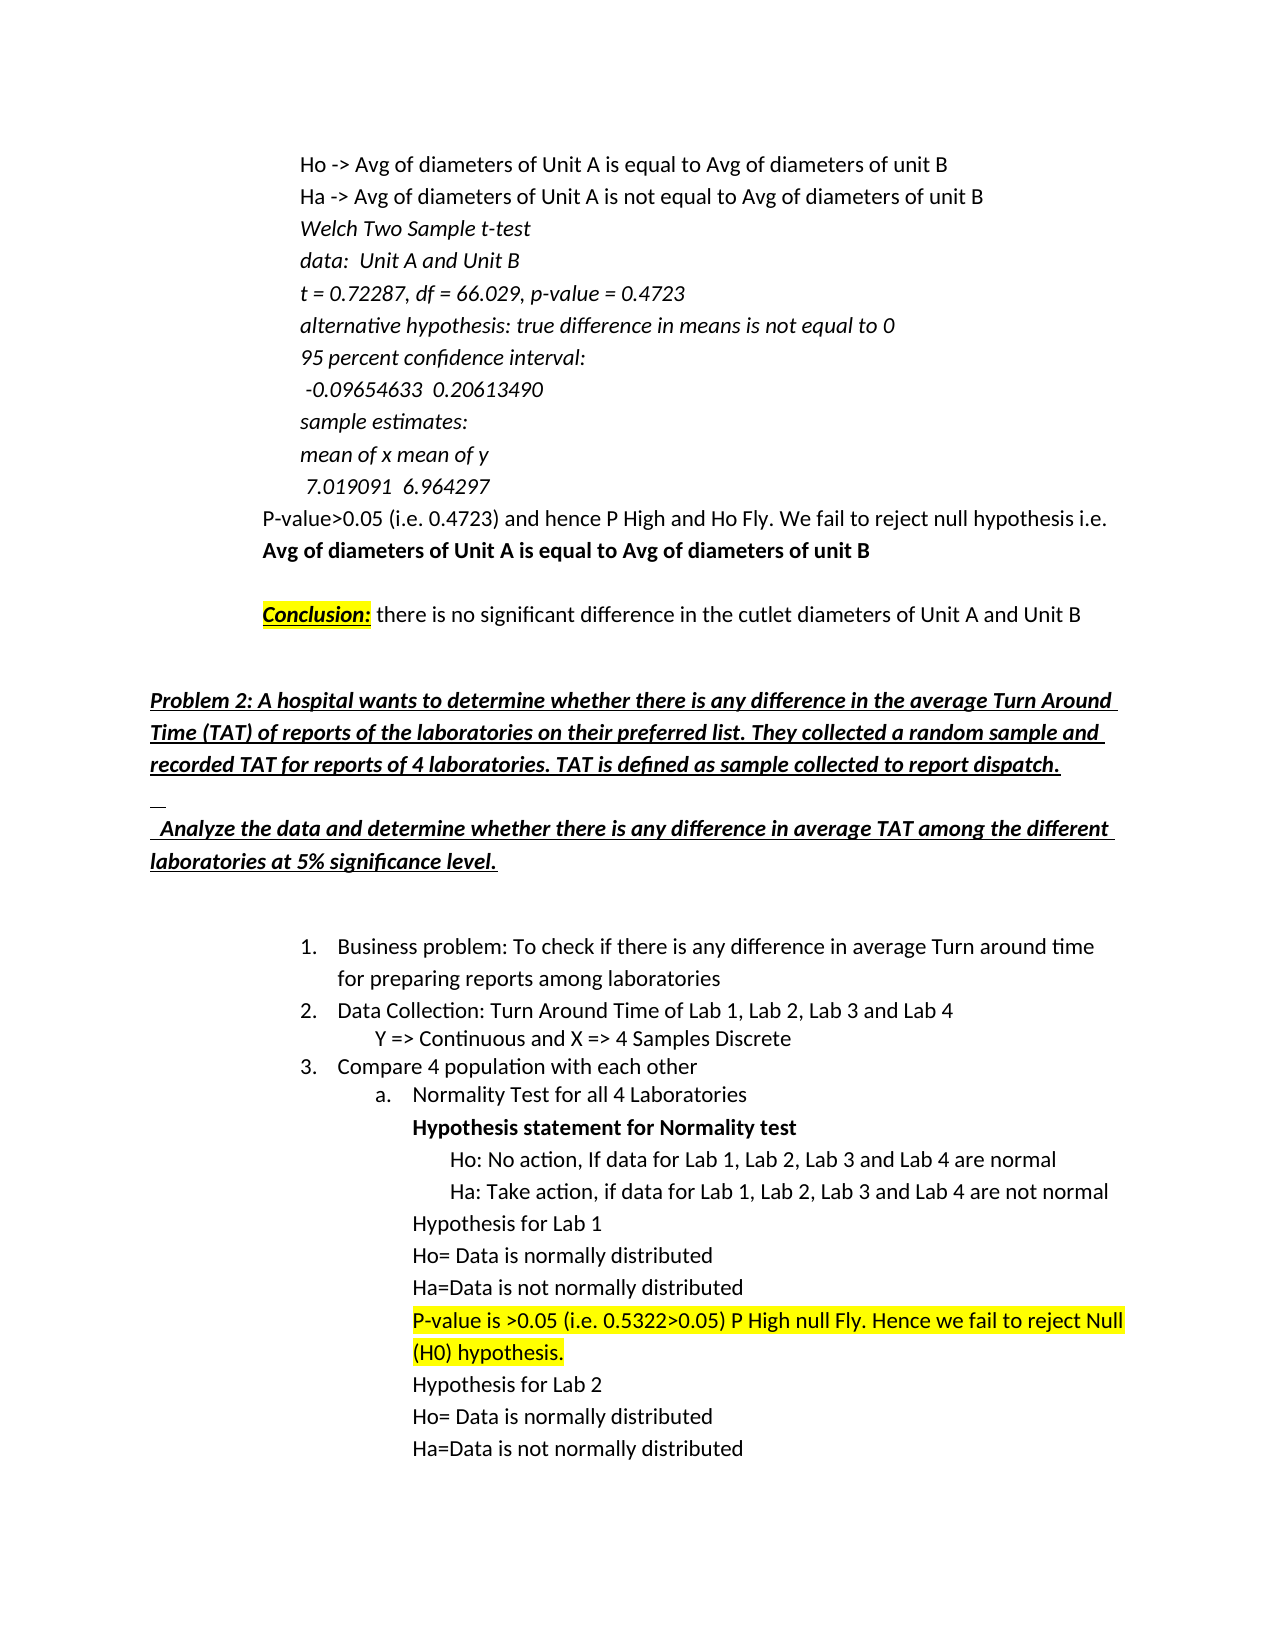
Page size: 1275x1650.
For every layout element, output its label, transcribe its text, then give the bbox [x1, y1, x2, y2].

list Ho: No action, If data for Lab 1, Lab 2, Lab 3 and Lab 4 are normal [412, 1145, 1125, 1173]
list P-value is >0.05 (i.e. 0.5322>0.05) P High null Fly. Hence we fail to reject Null (H0) hypothesis. [412, 1306, 1125, 1366]
list Hypothesis for Lab 2 [412, 1370, 1125, 1398]
list P-value>0.05 (i.e. 0.4723) and hence P High and Ho Fly. We fail to reject null hypothesis i.e. Avg of diameters of Unit A is equal to Avg of diameters of unit B [262, 504, 1125, 564]
list Normality Test for all 4 Laboratories [375, 1080, 1125, 1108]
list Data Collection: Turn Around Time of Lab 1, Lab 2, Lab 3 and Lab 4 [300, 996, 1125, 1024]
list mean of x mean of y [300, 440, 1125, 468]
list Ha=Data is not normally distributed [412, 1273, 1125, 1302]
list Ha: Take action, if data for Lab 1, Lab 2, Lab 3 and Lab 4 are not normal Hypothesis for Lab 1 [412, 1177, 1125, 1237]
list Business problem: To check if there is any difference in average Turn around time for preparing reports among laboratories [300, 932, 1125, 992]
list 95 percent confidence interval: [300, 343, 1125, 371]
list Ha=Data is not normally distributed [412, 1434, 1125, 1462]
list Compare 4 population with each other [300, 1052, 1125, 1080]
text Problem 2: A hospital wants to determine whether there is any difference in the average Turn Around Time (TAT) of reports of the laboratories on their preferred list. They collected a random sample and recorded TAT for reports of 4 laboratories. TAT is defined as sample collected to report dispatch. [150, 686, 1125, 778]
list Conclusion: there is no significant difference in the cutlet diameters of Unit A and Unit B [371, 601, 1125, 629]
list Hypothesis statement for Normality test [412, 1113, 1125, 1141]
list Y => Continuous and X => 4 Samples Discrete [337, 1024, 1125, 1052]
list Ho= Data is normally distributed [412, 1402, 1125, 1430]
list alternative hypothesis: true difference in means is not equal to 0 [300, 311, 1125, 339]
list Ho= Data is normally distributed [412, 1241, 1125, 1269]
list Ha -> Avg of diameters of Unit A is not equal to Avg of diameters of unit B [300, 182, 1125, 210]
list Ho -> Avg of diameters of Unit A is equal to Avg of diameters of unit B [300, 150, 1125, 178]
list sample estimates: [300, 407, 1125, 436]
list Welch Two Sample t-test [300, 214, 1125, 242]
list -0.09654633 0.20613490 [300, 375, 1125, 403]
text Analyze the data and determine whether there is any difference in average TAT among the different laboratories at 5% significance level. [150, 814, 1125, 875]
list 7.019091 6.964297 [300, 472, 1125, 500]
list t = 0.72287, df = 66.029, p-value = 0.4723 [300, 279, 1125, 307]
list data: Unit A and Unit B [300, 247, 1125, 274]
